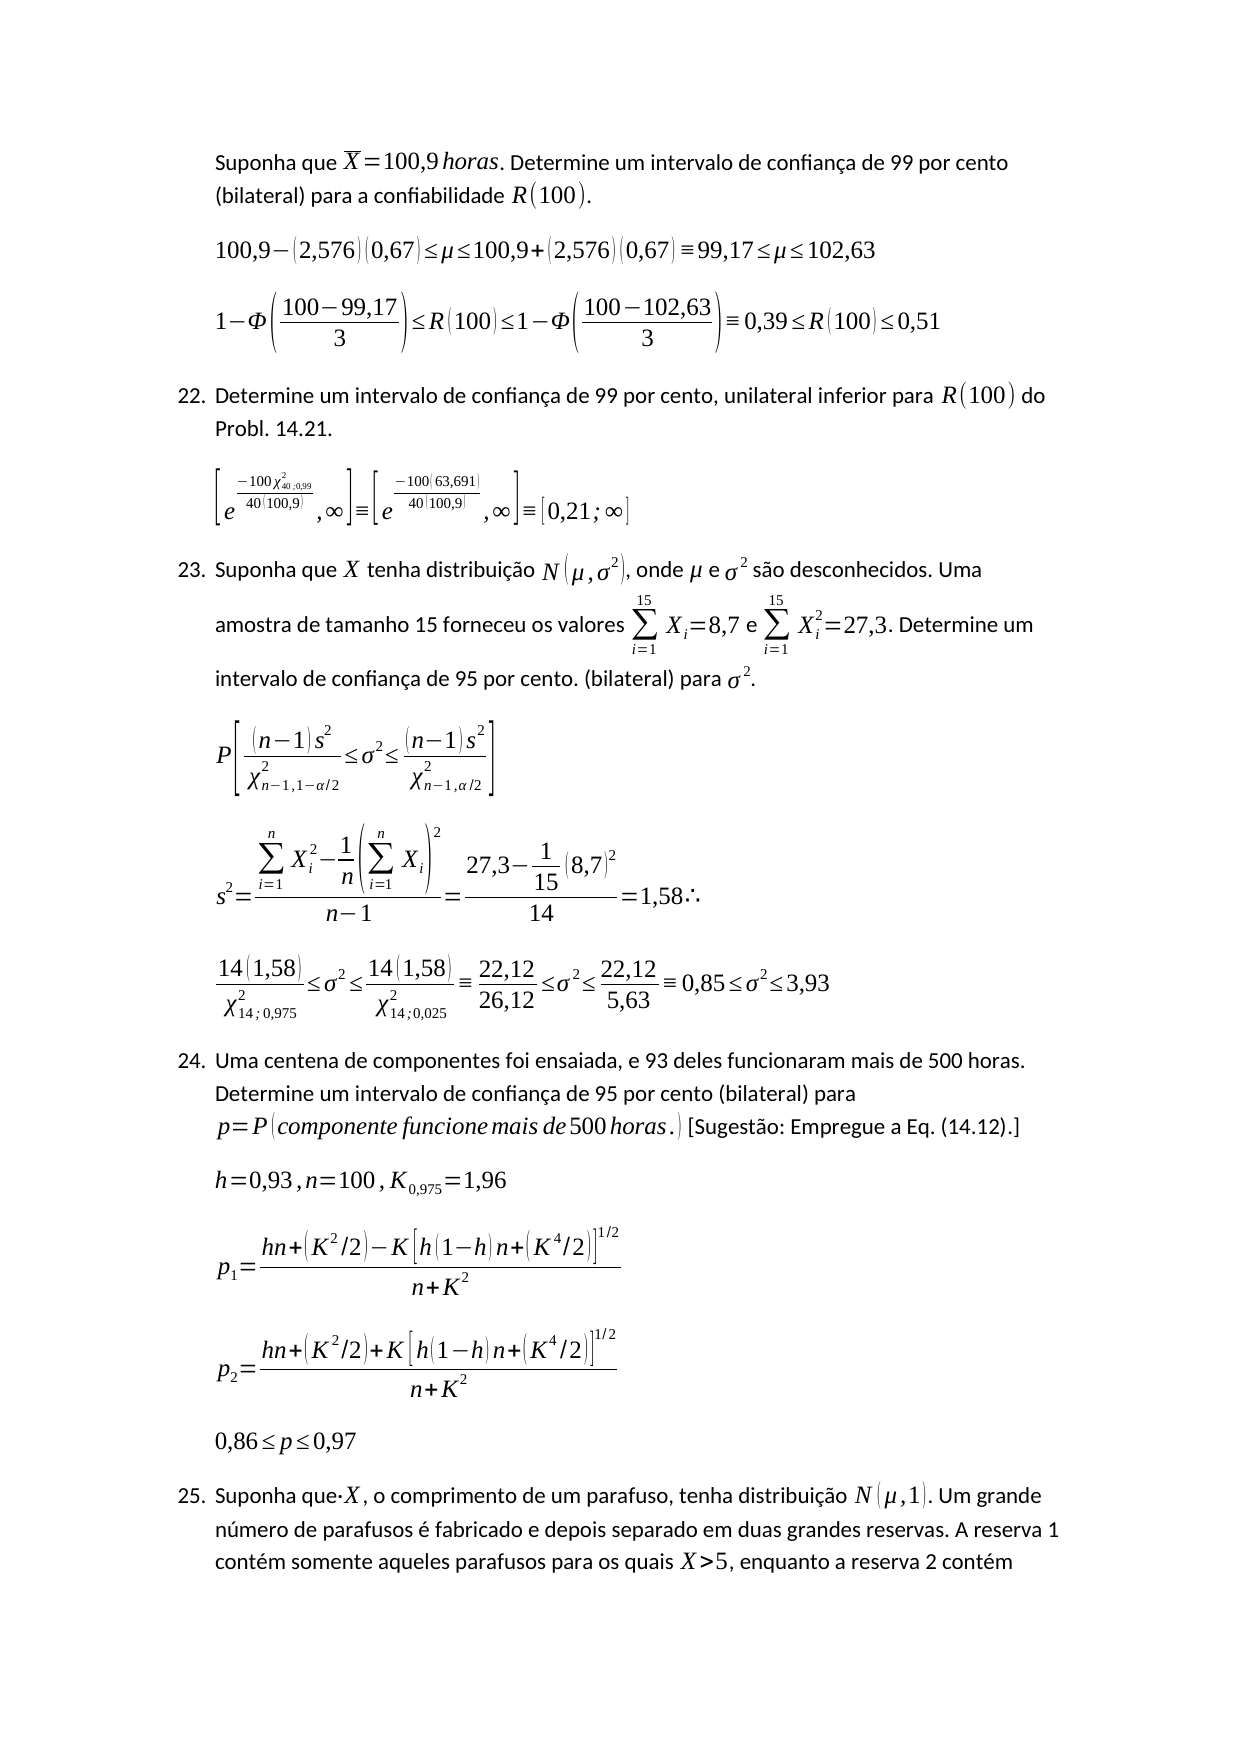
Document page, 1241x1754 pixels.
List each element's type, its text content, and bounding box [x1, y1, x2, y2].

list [177, 148, 1063, 210]
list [177, 1480, 1063, 1575]
list Uma centena de componentes foi ensaiada, e 93 deles funcionaram mais de 500 horas. Determine um intervalo de confiança de 95 por cento (bilateral) para [Sugestão: Empregue a Eq. (14.12).] [177, 1047, 1063, 1142]
list Determine um intervalo de confiança de 99 por cento, unilateral inferior para do Probl. 14.21. [177, 380, 1063, 443]
list Suponha que tenha distribuição , onde e são desconhecidos. Uma amostra de tamanho 15 forneceu os valores e . Determine um intervalo de confiança de 95 por cento. (bilateral) para . [177, 552, 1063, 693]
